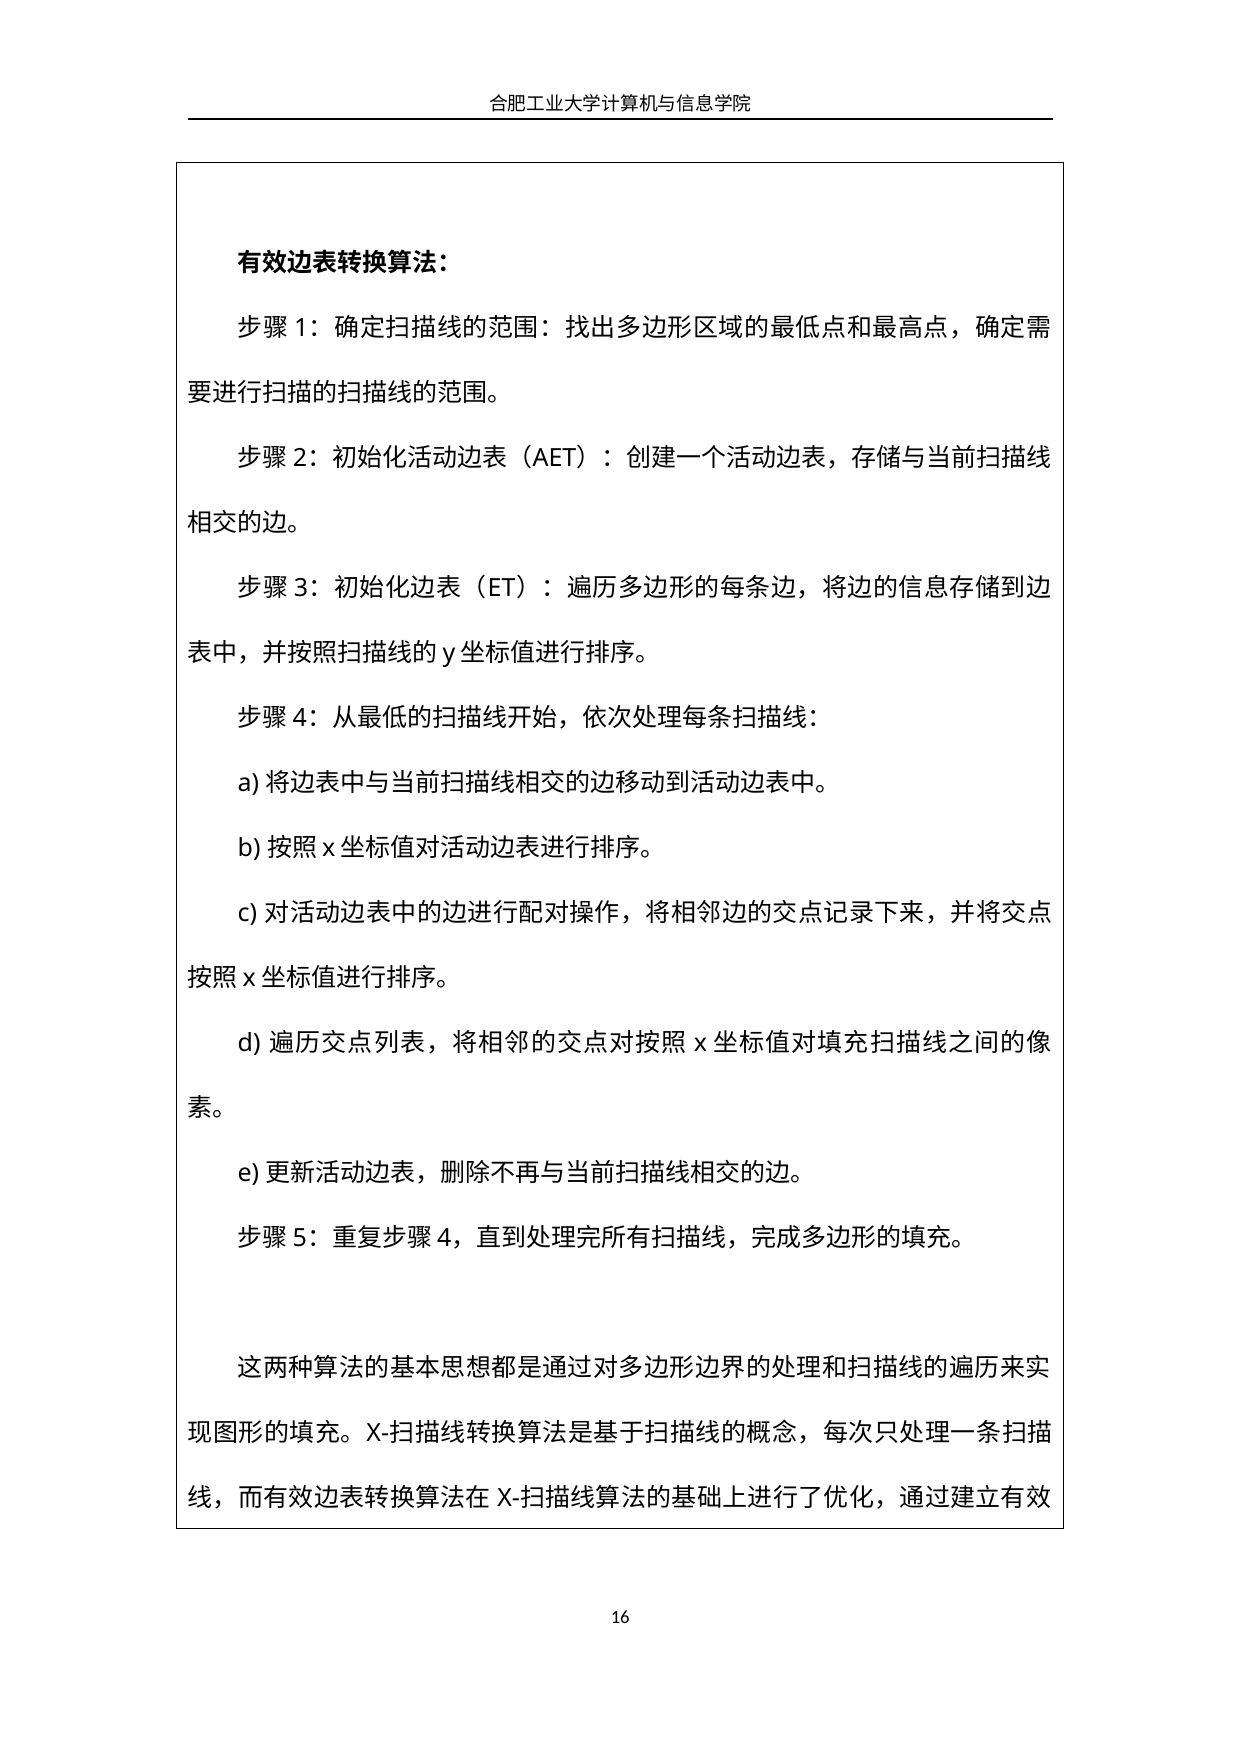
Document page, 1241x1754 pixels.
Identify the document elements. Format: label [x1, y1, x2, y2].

table_cell [177, 163, 1063, 1528]
